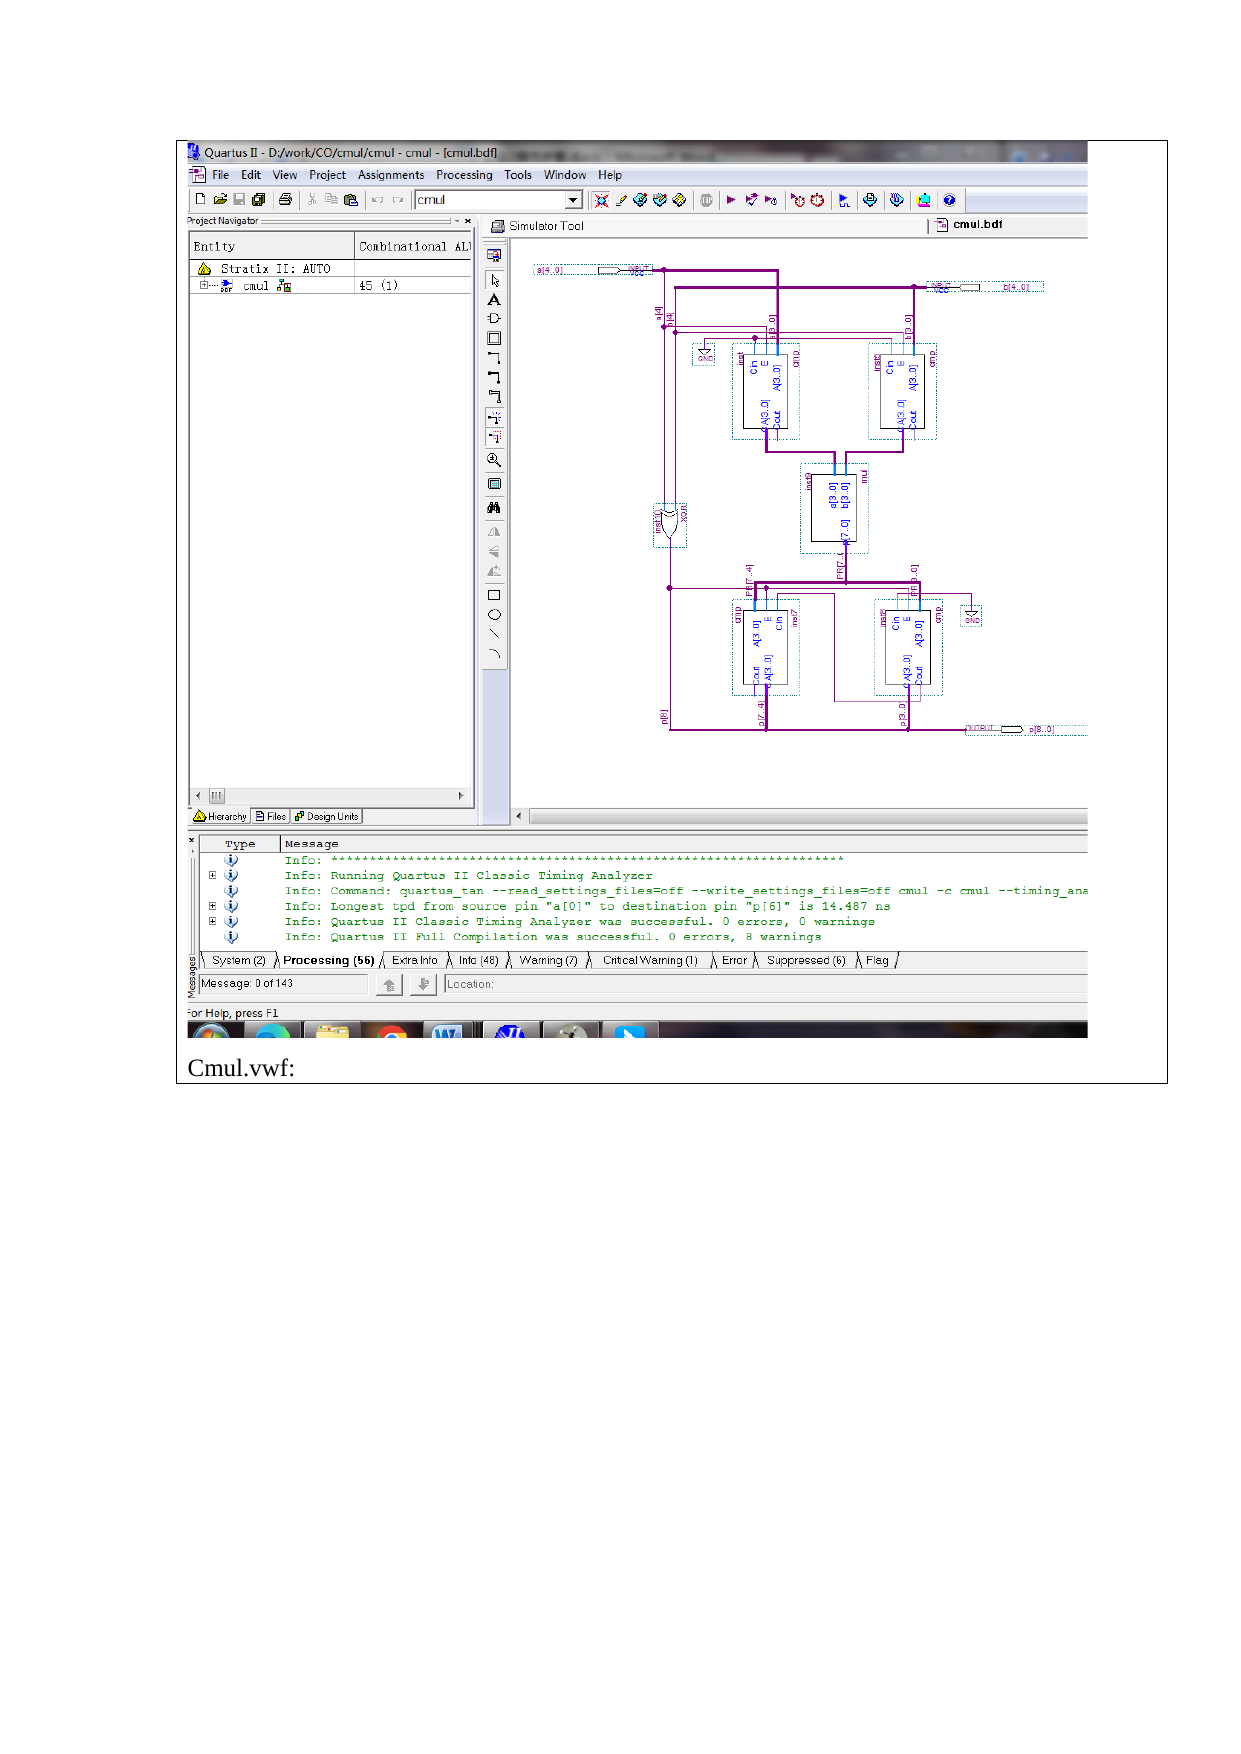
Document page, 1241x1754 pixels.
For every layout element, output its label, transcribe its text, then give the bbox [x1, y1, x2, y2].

picture [187, 140, 1088, 1038]
table_cell 图形设计电路图： 4位求补器 Cmp.bdf: Cmp.vwf: 仿真结果: cmp.bsf: 44的不带符号的阵列乘法器 mul.bdf（分开放）： mul.vwf： 仿真结果: mul.bsf： 55的带符号的阵列乘法器 cmul.bdf： Cmul.vwf: 仿真结果： 仿真结果与分析： 4位求补器 把数转换为补码的形式相乘，正数的补码与原码相同，负数的补码等于原码取反加一，当E=1时求补运算，否则不求补运算。 44的不带符号的阵列乘法器 不带符号的阵列乘法器，默认参加运算的数均为整数，结果正确。 55的带符号的阵列乘法器 带符号阵列乘法器采用先补码求补得到原码，然后在用无符号阵列乘法器做运算，最后得到乘积的补码输出。 心得体会： 通过本次实验，设计了一个4位求补器，一个4x4的不带符号的阵列乘法器和一个5x5的带符号的阵列乘法器。进一步加深对乘法器的理解，为日后深入学习打下基础。 [177, 141, 1167, 1083]
